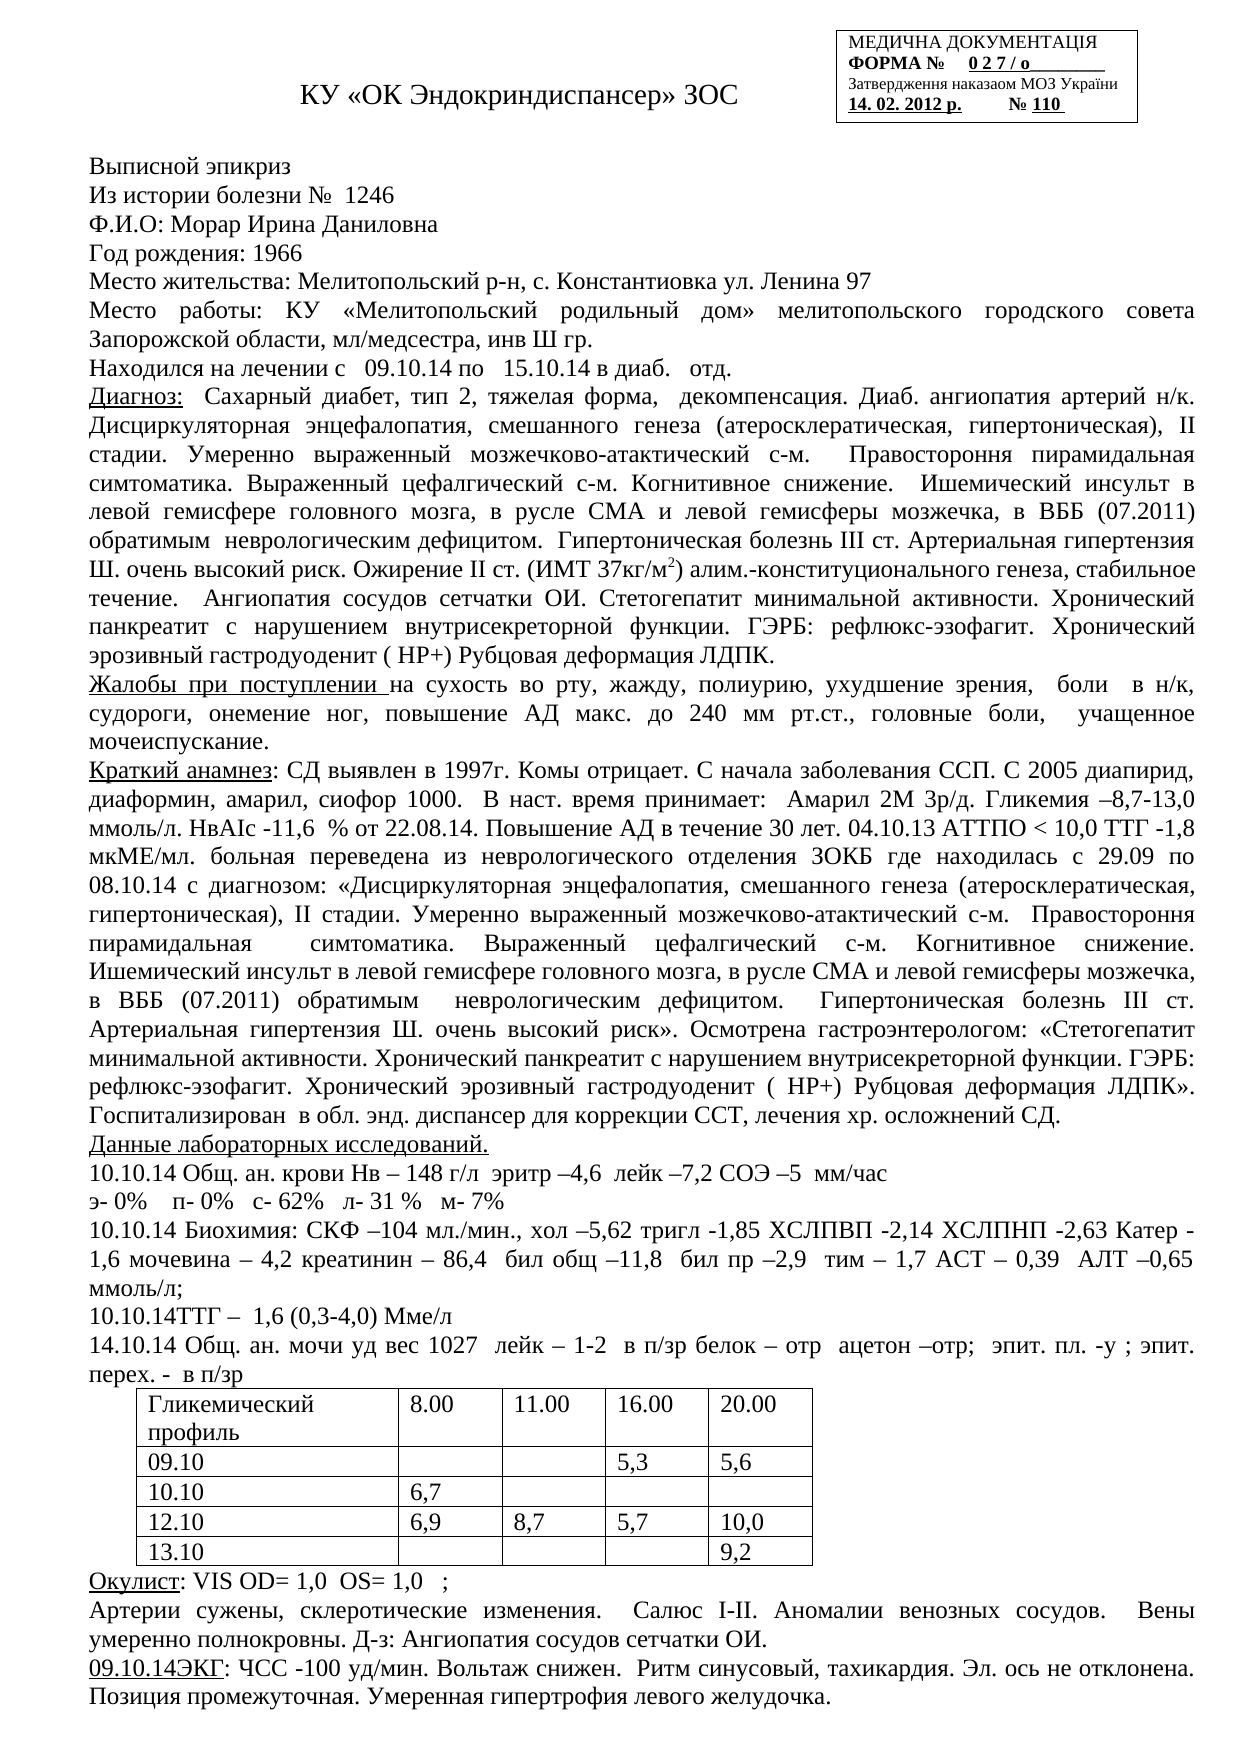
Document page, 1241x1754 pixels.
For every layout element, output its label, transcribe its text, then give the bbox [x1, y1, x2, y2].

table_cell [709, 1477, 812, 1506]
table_header 11.00 [503, 1389, 605, 1446]
table_cell [399, 1537, 502, 1565]
text Место жительства: Мелитопольский р-н, с. Константиовка ул. Ленина 97 [89, 266, 1196, 295]
table_cell [503, 1477, 605, 1506]
text Находился на лечении с 09.10.14 по 15.10.14 в диаб. отд. [89, 353, 1196, 381]
subtitle Из истории болезни № 1246 [89, 180, 1196, 209]
table_header 8.00 [399, 1389, 502, 1446]
text 10.10.14ТТГ – 1,6 (0,3-4,0) Мме/л [89, 1301, 1196, 1330]
table_cell 6,9 [399, 1507, 502, 1536]
table_cell [606, 1477, 708, 1506]
text э- 0% п- 0% с- 62% л- 31 % м- 7% [89, 1186, 1196, 1215]
table_cell [399, 1447, 502, 1476]
table_header 16.00 [606, 1389, 708, 1446]
table_cell [606, 1537, 708, 1565]
text Год рождения: 1966 [89, 238, 1196, 266]
table_cell 5,6 [709, 1447, 812, 1476]
table_header Гликемический профиль [137, 1389, 398, 1446]
text Диагноз: Сахарный диабет, тип 2, тяжелая форма, декомпенсация. Диаб. ангиопатия артерий н/к. Дисциркуляторная энцефалопатия, смешанного генеза (атеросклератическая, гипертоническая), II стадии. Умеренно выраженный мозжечково-атактический с-м. Правостороння пирамидальная симтоматика. Выраженный цефалгический с-м. Когнитивное снижение. Ишемический инсульт в левой гемисфере головного мозга, в русле СМА и левой гемисферы мозжечка, в ВББ (07.2011) обратимым неврологическим дефицитом. Гипертоническая болезнь III ст. Артериальная гипертензия Ш. очень высокий риск. Ожирение II ст. (ИМТ 37кг/м2) алим.-конституционального генеза, стабильное течение. Ангиопатия сосудов сетчатки ОИ. Стетогепатит минимальной активности. Хронический панкреатит с нарушением внутрисекреторной функции. ГЭРБ: рефлюкс-эзофагит. Хронический эрозивный гастродуоденит ( НР+) Рубцовая деформация ЛДПК. [89, 381, 1196, 669]
subtitle 14.10.14 Общ. ан. мочи уд вес 1027 лейк – 1-2 в п/зр белок – отр ацетон –отр; эпит. пл. -у ; эпит. перех. - в п/зр [89, 1330, 1196, 1388]
text Данные лабораторных исследований. [89, 1129, 1196, 1158]
subtitle Ф.И.О: Морар Ирина Даниловна [89, 209, 1196, 238]
text 10.10.14 Общ. ан. крови Нв – 148 г/л эритр –4,6 лейк –7,2 СОЭ –5 мм/час [89, 1158, 1196, 1186]
text Краткий анамнез: СД выявлен в 1997г. Комы отрицает. С начала заболевания ССП. С 2005 диапирид, диаформин, амарил, сиофор 1000. В наст. время принимает: Амарил 2М 3р/д. Гликемия –8,7-13,0 ммоль/л. НвАIс -11,6 % от 22.08.14. Повышение АД в течение 30 лет. 04.10.13 АТТПО < 10,0 ТТГ -1,8 мкМЕ/мл. больная переведена из неврологического отделения ЗОКБ где находилась с 29.09 по 08.10.14 с диагнозом: «Дисциркуляторная энцефалопатия, смешанного генеза (атеросклератическая, гипертоническая), II стадии. Умеренно выраженный мозжечково-атактический с-м. Правостороння пирамидальная симтоматика. Выраженный цефалгический с-м. Когнитивное снижение. Ишемический инсульт в левой гемисфере головного мозга, в русле СМА и левой гемисферы мозжечка, в ВББ (07.2011) обратимым неврологическим дефицитом. Гипертоническая болезнь III ст. Артериальная гипертензия Ш. очень высокий риск». Осмотрена гастроэнтерологом: «Стетогепатит минимальной активности. Хронический панкреатит с нарушением внутрисекреторной функции. ГЭРБ: рефлюкс-эзофагит. Хронический эрозивный гастродуоденит ( НР+) Рубцовая деформация ЛДПК». Госпитализирован в обл. энд. диспансер для коррекции ССТ, лечения хр. осложнений СД. [89, 755, 1196, 1129]
table_cell [503, 1447, 605, 1476]
table_cell 9,2 [709, 1537, 812, 1565]
table_cell [503, 1537, 605, 1565]
text Артерии сужены, склеротические изменения. Салюс I-II. Аномалии венозных сосудов. Вены умеренно полнокровны. Д-з: Ангиопатия сосудов сетчатки ОИ. [89, 1595, 1196, 1653]
text 09.10.14ЭКГ: ЧСС -100 уд/мин. Вольтаж снижен. Ритм синусовый, тахикардия. Эл. ось не отклонена. Позиция промежуточная. Умеренная гипертрофия левого желудочка. [89, 1653, 1196, 1710]
text 10.10.14 Биохимия: СКФ –104 мл./мин., хол –5,62 тригл -1,85 ХСЛПВП -2,14 ХСЛПНП -2,63 Катер -1,6 мочевина – 4,2 креатинин – 86,4 бил общ –11,8 бил пр –2,9 тим – 1,7 АСТ – 0,39 АЛТ –0,65 ммоль/л; [89, 1215, 1196, 1301]
table_cell 6,7 [399, 1477, 502, 1506]
text Окулист: VIS OD= 1,0 OS= 1,0 ; [89, 1566, 1196, 1595]
table_cell 12.10 [137, 1507, 398, 1536]
table_cell 09.10 [137, 1447, 398, 1476]
table_cell 10.10 [137, 1477, 398, 1506]
text Место работы: КУ «Мелитопольский родильный дом» мелитопольского городского совета Запорожской области, мл/медсестра, инв Ш гр. [89, 295, 1196, 353]
table_cell 5,3 [606, 1447, 708, 1476]
table_header 20.00 [709, 1389, 812, 1446]
table_cell 5,7 [606, 1507, 708, 1536]
table_cell 10,0 [709, 1507, 812, 1536]
text Жалобы при поступлении на сухость во рту, жажду, полиурию, ухудшение зрения, боли в н/к, судороги, онемение ног, повышение АД макс. до 240 мм рт.ст., головные боли, учащенное мочеиспускание. [89, 669, 1196, 755]
table_cell 13.10 [137, 1537, 398, 1565]
table_cell 8,7 [503, 1507, 605, 1536]
subtitle Выписной эпикриз [89, 151, 1202, 180]
